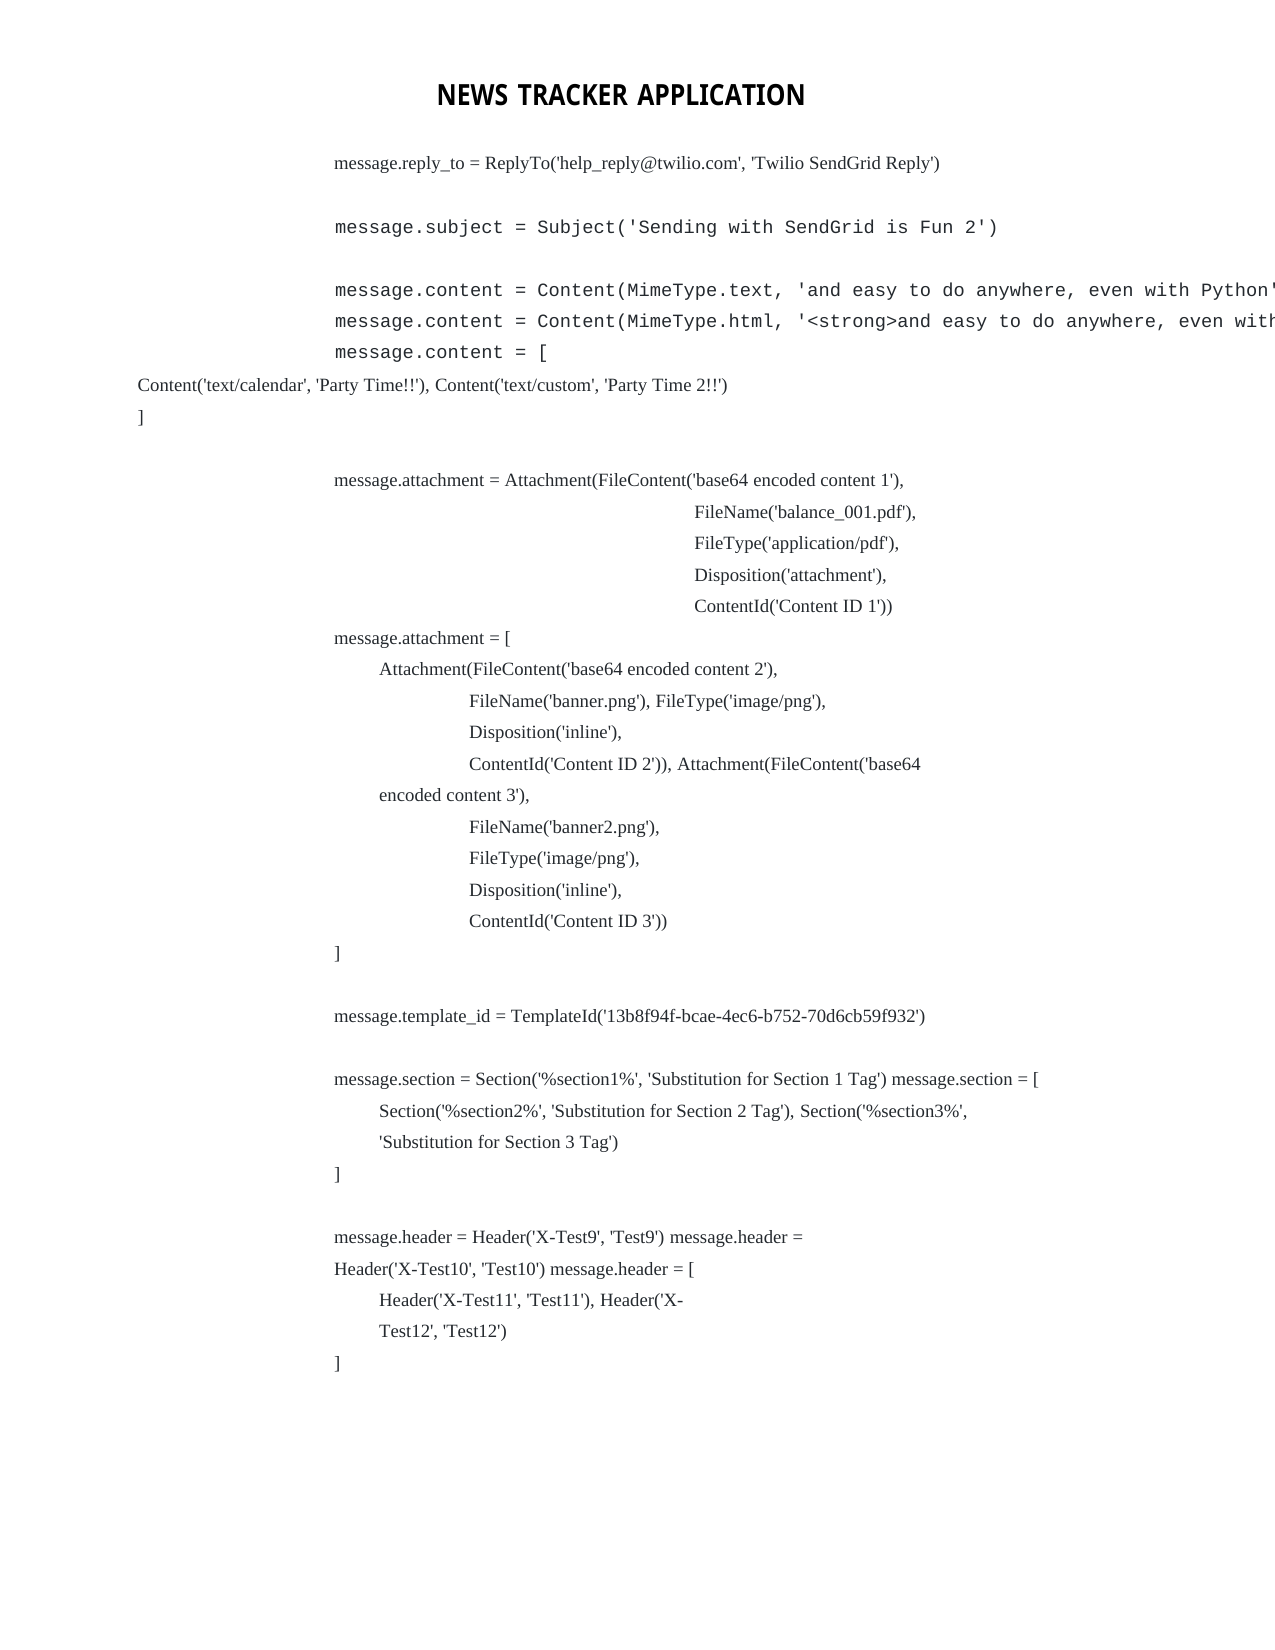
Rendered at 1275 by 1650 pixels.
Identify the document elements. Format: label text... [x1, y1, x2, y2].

text Header('X-Test11', 'Test11'), Header('X-Test12', 'Test12') [379, 1289, 706, 1342]
text Content('text/calendar', 'Party Time!!'), Content('text/custom', 'Party Time 2!!') [137, 374, 842, 396]
text message.attachment = [ [334, 627, 1275, 648]
text Attachment(FileContent('base64 encoded content 2'), FileName('banner.png'), FileType('image/png'), Disposition('inline'), [379, 658, 955, 743]
text ] [334, 942, 1275, 963]
text message.header = Header('X-Test9', 'Test9') message.header = Header('X-Test10', 'Test10') message.header = [ [334, 1226, 841, 1279]
text ] [137, 406, 1275, 427]
text message.attachment = Attachment(FileContent('base64 encoded content 1'), [334, 469, 1275, 491]
text message.reply_to = ReplyTo('help_reply@twilio.com', 'Twilio SendGrid Reply') [334, 152, 1275, 173]
text Section('%section2%', 'Substitution for Section 2 Tag'), Section('%section3%', 'Substitution for Section 3 Tag') [379, 1100, 1011, 1153]
text ] [334, 1163, 1275, 1184]
text FileName('banner2.png'), FileType('image/png'), Disposition('inline'), ContentId('Content ID 3')) [469, 816, 762, 932]
text FileName('balance_001.pdf'), FileType('application/pdf'), Disposition('attachment'), ContentId('Content ID 1')) [694, 501, 1011, 617]
text message.section = Section('%section1%', 'Substitution for Section 1 Tag') message.section = [ [334, 1068, 1156, 1090]
text ] [334, 1352, 1275, 1373]
text ContentId('Content ID 2')), Attachment(FileContent('base64 encoded content 3'), [379, 753, 953, 806]
text message.template_id = TemplateId('13b8f94f-bcae-4ec6-b752-70d6cb59f932') [334, 1005, 1275, 1026]
